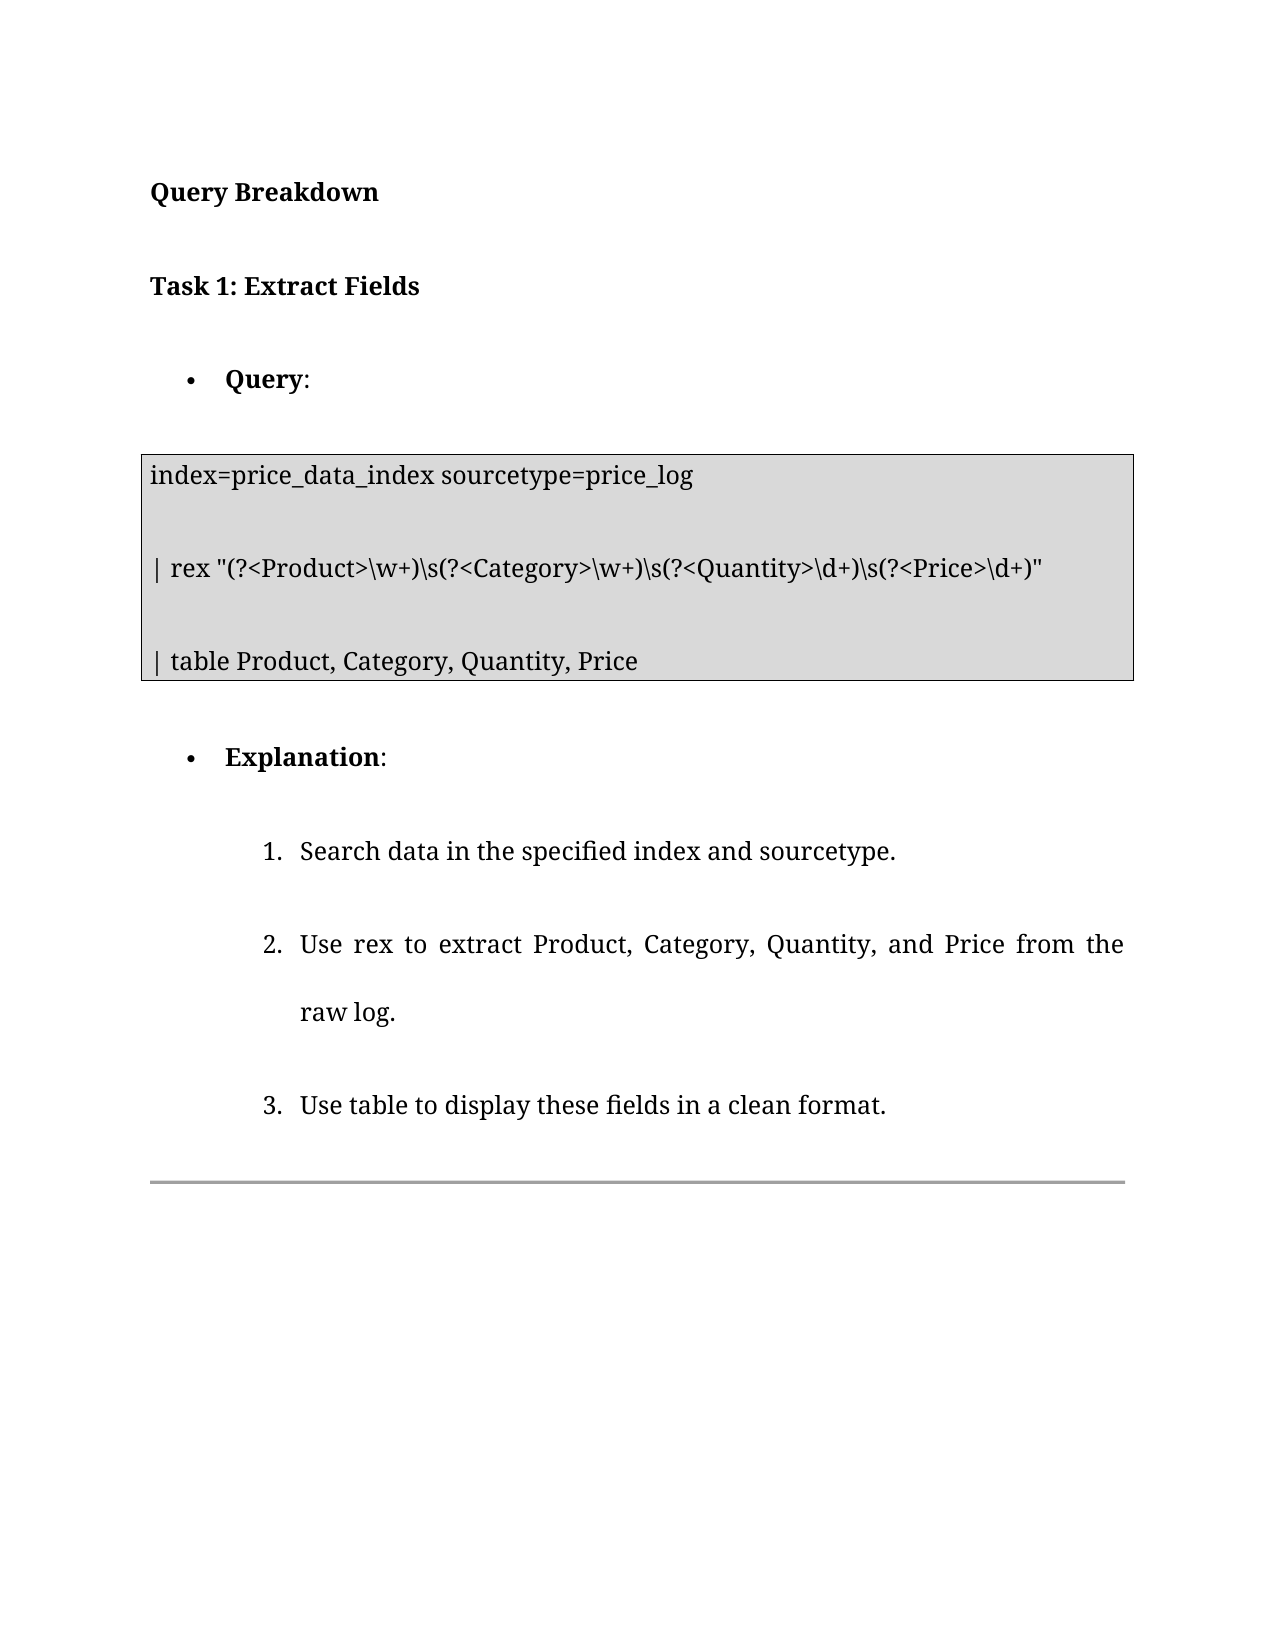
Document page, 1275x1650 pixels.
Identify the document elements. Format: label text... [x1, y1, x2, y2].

text | rex "(?<Product>\w+)\s(?<Category>\w+)\s(?<Quantity>\d+)\s(?<Price>\d+)" [142, 547, 1133, 585]
list Use rex to extract Product, Category, Quantity, and Price from the raw log. [262, 926, 1125, 1028]
list Use table to display these fields in a clean format. [262, 1087, 1125, 1122]
list Query: [187, 361, 1125, 395]
text Query Breakdown [150, 175, 1125, 209]
text | table Product, Category, Quantity, Price [142, 641, 1133, 680]
text index=price_data_index sourcetype=price_log [142, 455, 1133, 492]
list Search data in the specified index and sourcetype. [262, 833, 1125, 867]
list Explanation: [187, 740, 1125, 774]
text Task 1: Extract Fields [150, 268, 1125, 302]
